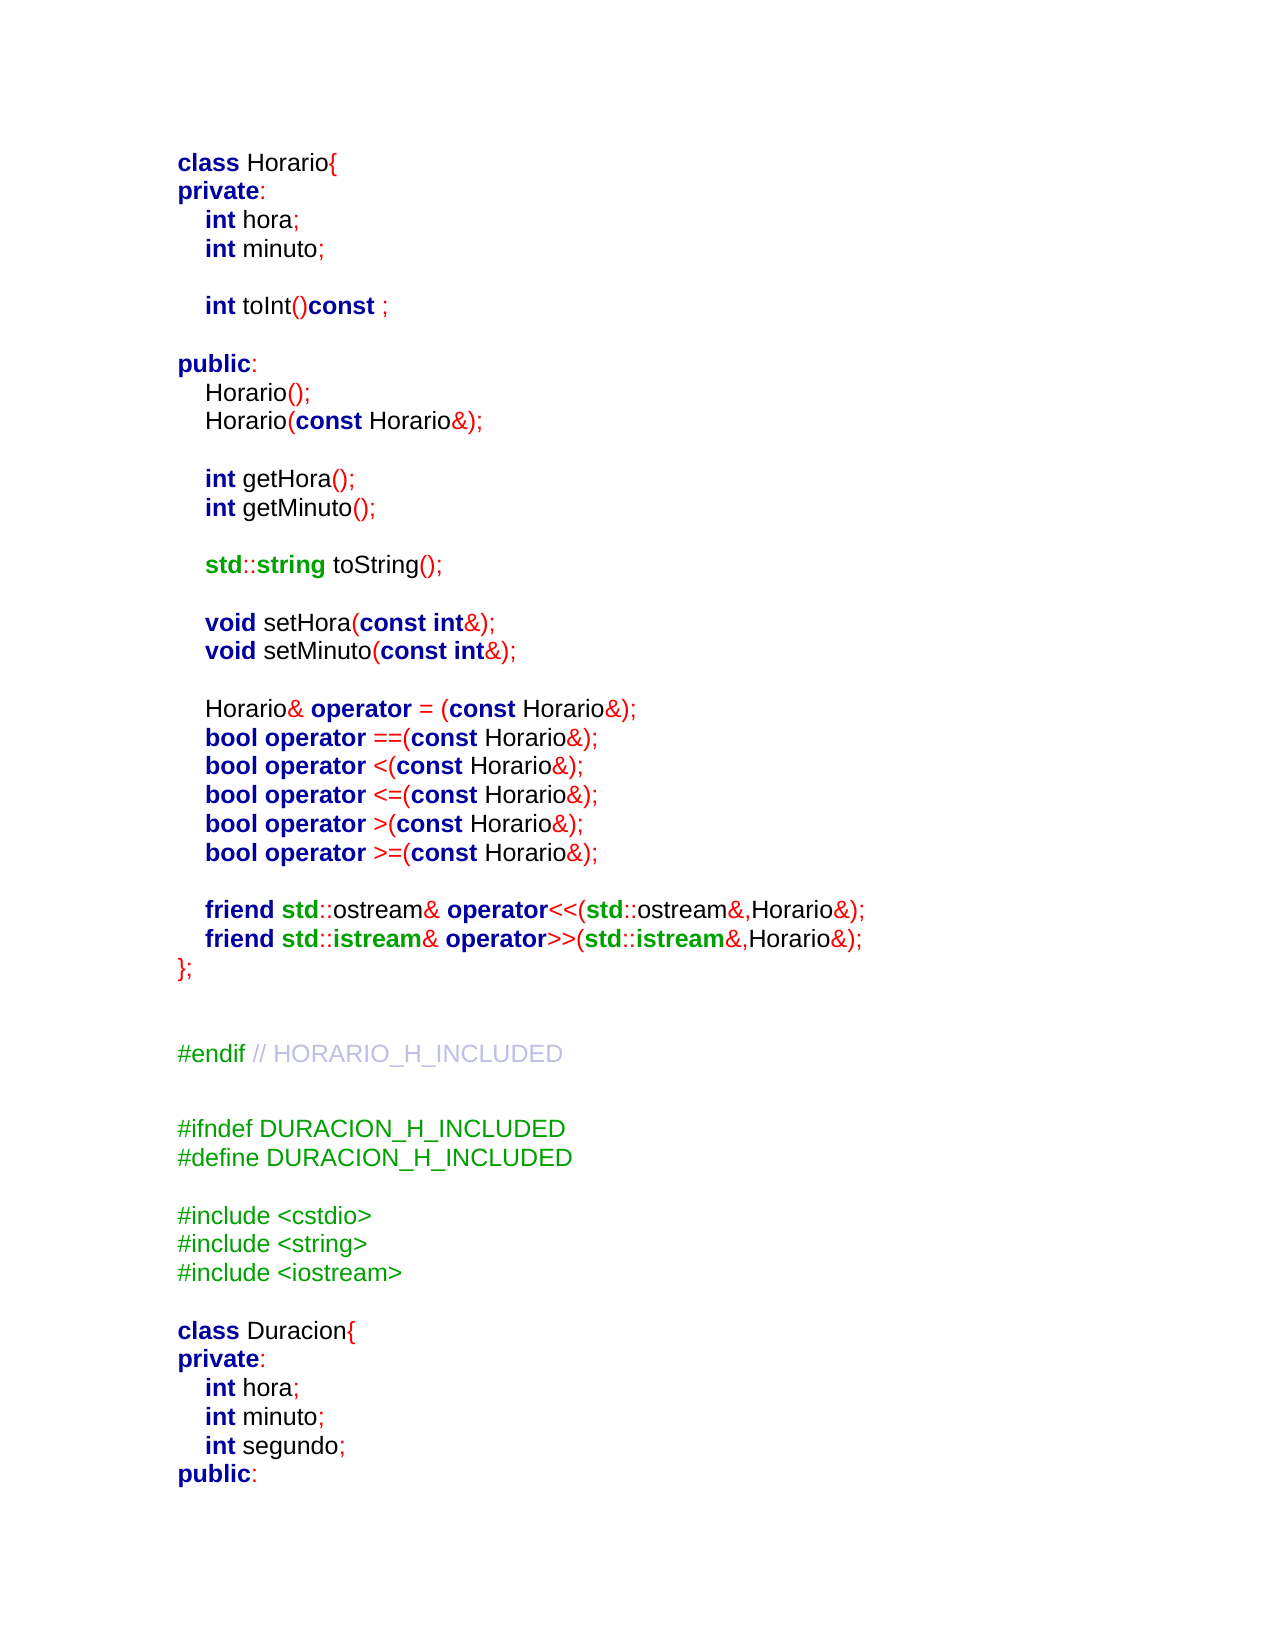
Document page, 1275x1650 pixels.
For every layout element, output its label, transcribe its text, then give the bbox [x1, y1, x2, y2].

text int minuto; [177, 1402, 1098, 1431]
text public: [177, 349, 1098, 378]
text int toInt()const ; [177, 291, 1098, 320]
text class Duracion{ [177, 1316, 1098, 1344]
text private: [177, 1344, 1098, 1373]
text #include <iostream> [177, 1258, 1098, 1287]
text #endif // HORARIO_H_INCLUDED [177, 1039, 1098, 1068]
text int getHora(); [177, 464, 1098, 493]
text class Horario{ [177, 148, 1098, 176]
text #include <cstdio> [177, 1201, 1098, 1229]
text public: [177, 1459, 1098, 1488]
text bool operator >(const Horario&); [177, 809, 1098, 838]
text void setMinuto(const int&); [177, 636, 1098, 665]
text #ifndef DURACION_H_INCLUDED [177, 1114, 1098, 1143]
text friend std::ostream& operator<<(std::ostream&,Horario&); [177, 895, 1098, 924]
text #include <string> [177, 1229, 1098, 1258]
text void setHora(const int&); [177, 608, 1098, 636]
text int minuto; [177, 234, 1098, 263]
text bool operator >=(const Horario&); [177, 838, 1098, 866]
text int hora; [177, 205, 1098, 234]
text Horario& operator = (const Horario&); [177, 694, 1098, 723]
text bool operator ==(const Horario&); [177, 723, 1098, 751]
text friend std::istream& operator>>(std::istream&,Horario&); [177, 924, 1098, 953]
text bool operator <=(const Horario&); [177, 780, 1098, 809]
text int hora; [177, 1373, 1098, 1402]
text private: [177, 176, 1098, 205]
text int segundo; [177, 1431, 1098, 1459]
text Horario(const Horario&); [177, 406, 1098, 435]
text bool operator <(const Horario&); [177, 751, 1098, 780]
text }; [177, 953, 1098, 981]
text int getMinuto(); [177, 493, 1098, 521]
text Horario(); [177, 378, 1098, 406]
text std::string toString(); [177, 550, 1098, 579]
text #define DURACION_H_INCLUDED [177, 1143, 1098, 1172]
